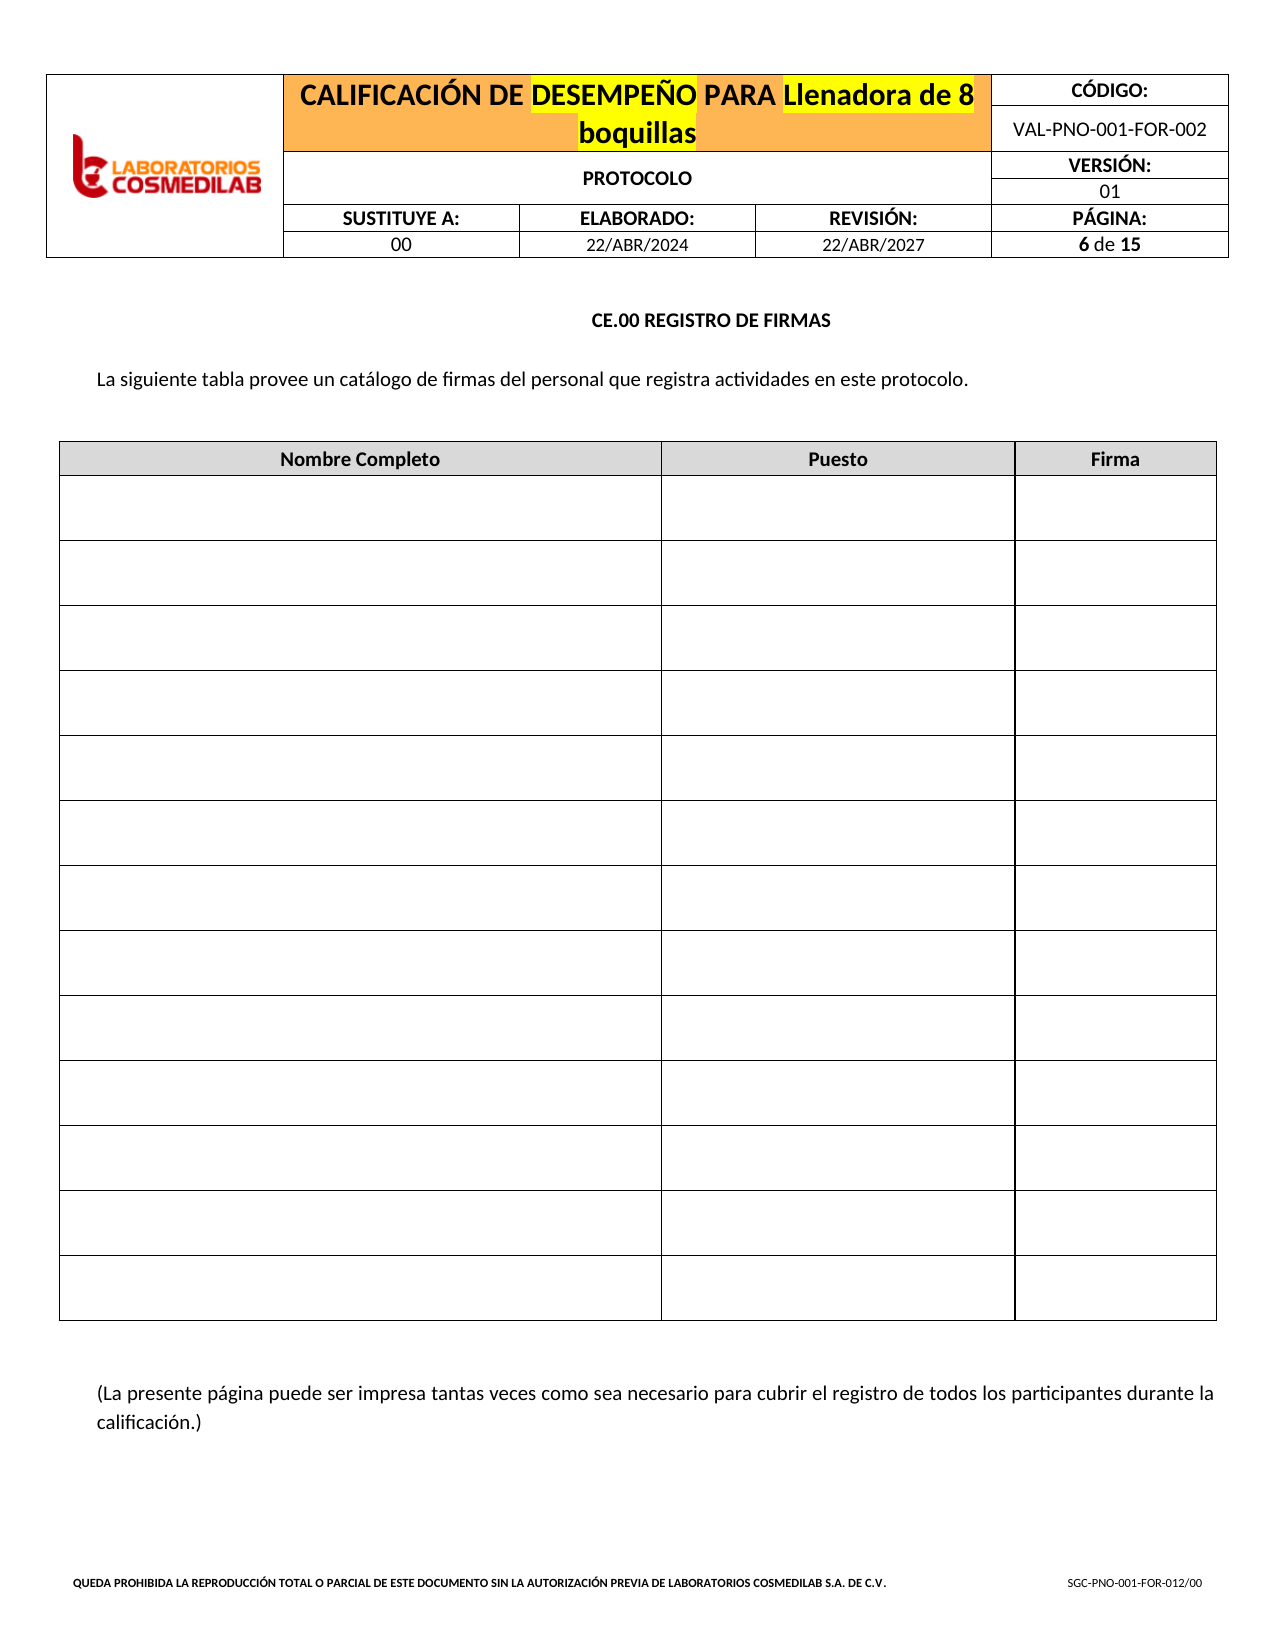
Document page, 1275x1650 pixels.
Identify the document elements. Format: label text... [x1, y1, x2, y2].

table_cell [662, 931, 1014, 995]
table_cell [662, 541, 1014, 605]
table_cell [1016, 1191, 1216, 1255]
table_cell [60, 1061, 661, 1125]
table_cell [1016, 996, 1216, 1060]
table_cell [60, 1256, 661, 1320]
table_cell [662, 1191, 1014, 1255]
table_cell [60, 996, 661, 1060]
table_cell [60, 671, 661, 735]
table_cell [1016, 476, 1216, 540]
table_cell [662, 606, 1014, 670]
table_cell [60, 931, 661, 995]
table_cell [662, 801, 1014, 865]
list (La presente página puede ser impresa tantas veces como sea necesario para cubrir el registro de todos los participantes durante la calificación.) [97, 1380, 1216, 1434]
table_cell [662, 1061, 1014, 1125]
list CE.00 REGISTRO DE FIRMAS [170, 308, 1216, 333]
table_cell [1016, 866, 1216, 930]
table_cell [662, 996, 1014, 1060]
table_cell [662, 1256, 1014, 1320]
table_cell [60, 801, 661, 865]
table_cell [1016, 1126, 1216, 1190]
table_cell [1016, 1256, 1216, 1320]
table_cell [60, 736, 661, 800]
table_cell [1016, 801, 1216, 865]
table_cell [662, 671, 1014, 735]
list La siguiente tabla provee un catálogo de firmas del personal que registra actividades en este protocolo. [97, 366, 1216, 391]
table_cell [60, 606, 661, 670]
table_cell [1016, 931, 1216, 995]
table_cell [60, 1126, 661, 1190]
table_cell [662, 476, 1014, 540]
table_cell [1016, 671, 1216, 735]
table_cell [1016, 1061, 1216, 1125]
table_cell [662, 736, 1014, 800]
table_header Nombre Completo [60, 442, 661, 475]
table_cell [662, 1126, 1014, 1190]
table_cell [1016, 606, 1216, 670]
table_header Puesto [662, 442, 1014, 475]
table_cell [1016, 736, 1216, 800]
table_cell [662, 866, 1014, 930]
table_cell [60, 541, 661, 605]
table_cell [1016, 541, 1216, 605]
table_cell [60, 866, 661, 930]
table_header Firma [1016, 442, 1216, 475]
picture [69, 132, 264, 200]
table_cell [60, 1191, 661, 1255]
table_cell [60, 476, 661, 540]
